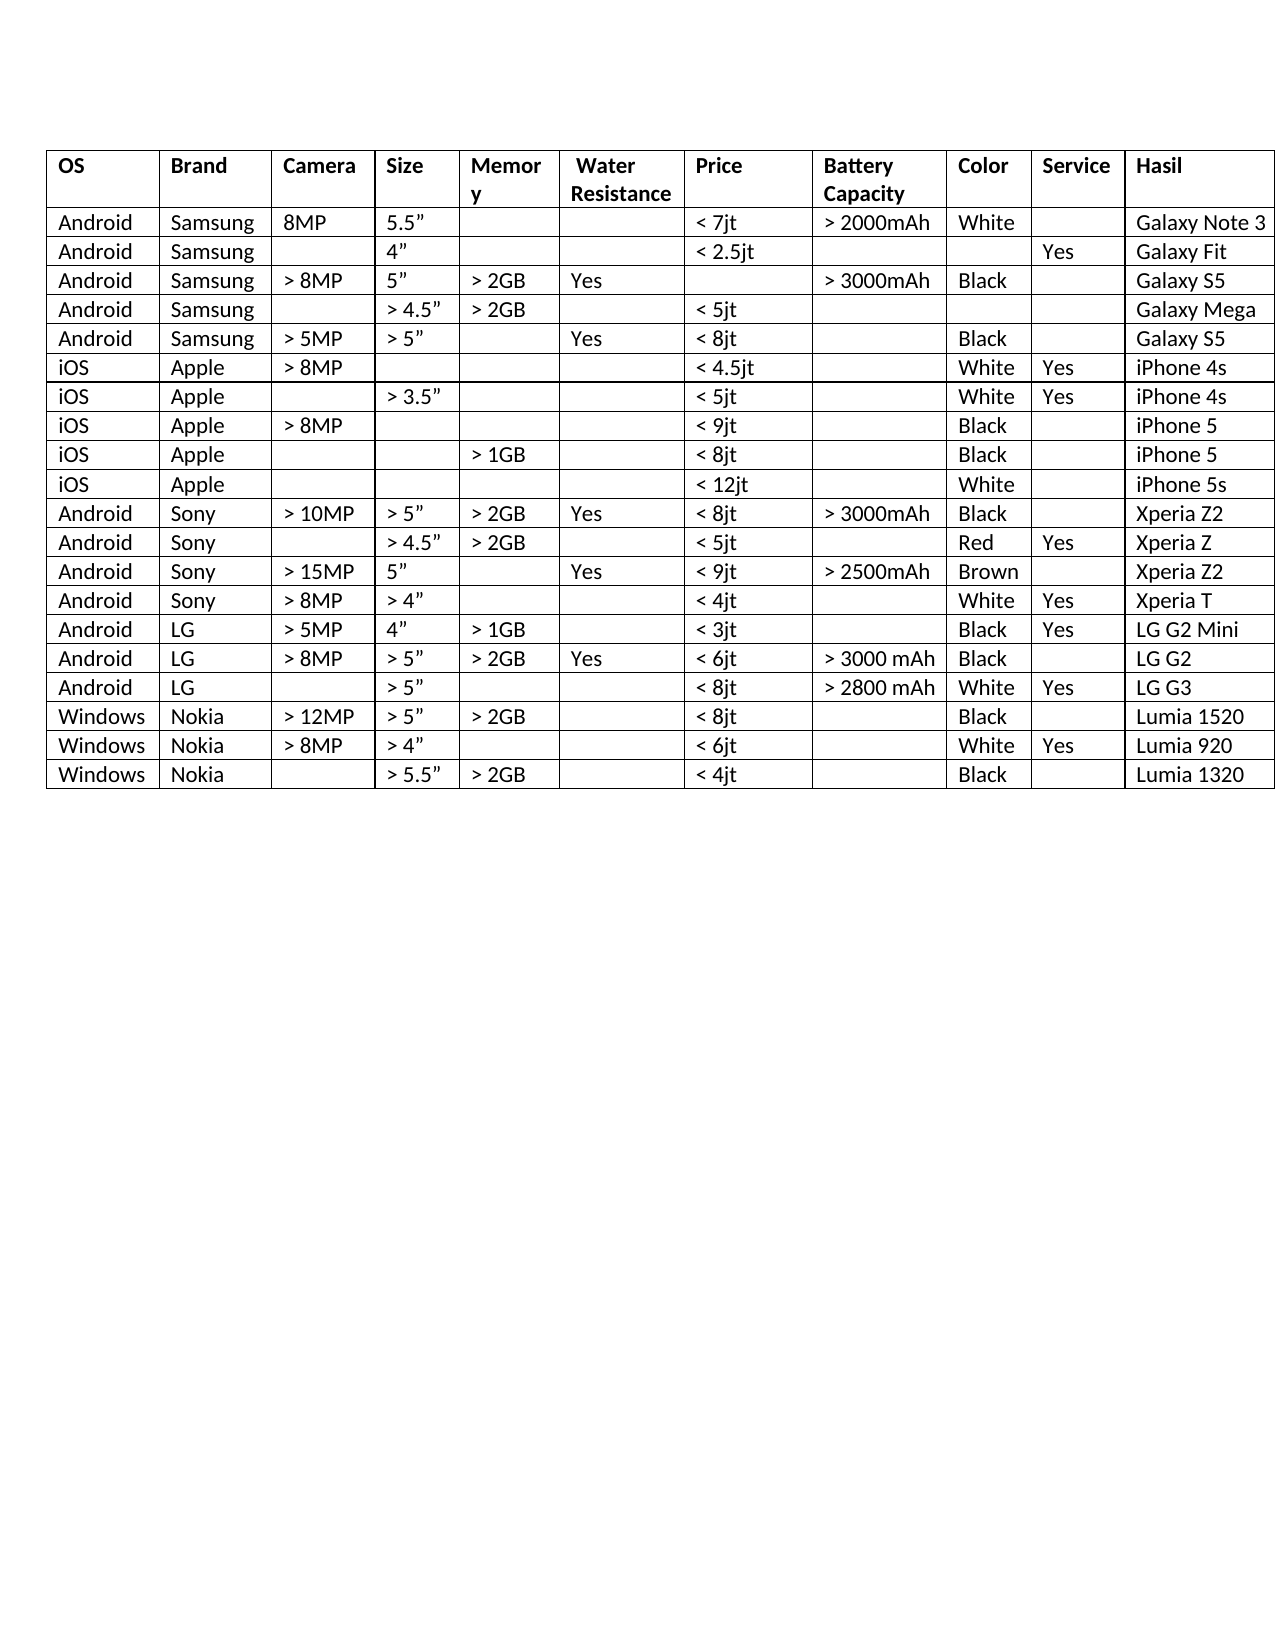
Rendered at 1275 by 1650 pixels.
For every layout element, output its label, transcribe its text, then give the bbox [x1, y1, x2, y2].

table_cell Black [947, 760, 1031, 788]
table_header Memory [460, 151, 559, 207]
table_cell > 4.5” [376, 528, 459, 556]
table_cell > 1GB [460, 441, 559, 469]
table_cell [272, 470, 374, 498]
table_cell LG G3 [1126, 673, 1274, 701]
table_cell Android [47, 295, 159, 323]
table_cell < 9jt [685, 557, 812, 585]
table_cell iOS [47, 383, 159, 411]
table_cell [1032, 557, 1124, 585]
table_cell > 4.5” [376, 295, 459, 323]
table_cell > 2500mAh [813, 557, 946, 585]
table_cell [560, 412, 684, 439]
table_cell < 5jt [685, 383, 812, 411]
table_cell > 2GB [460, 702, 559, 730]
table_cell [1032, 412, 1124, 439]
table_cell Apple [160, 354, 271, 381]
table_cell Black [947, 324, 1031, 352]
table_cell Yes [1032, 383, 1124, 411]
table_cell Samsung [160, 324, 271, 352]
table_cell [560, 615, 684, 643]
table_cell > 2000mAh [813, 208, 946, 236]
table_header Size [376, 151, 459, 207]
table_cell Yes [1032, 354, 1124, 381]
table_cell < 8jt [685, 441, 812, 469]
table_cell > 10MP [272, 499, 374, 527]
table_cell iOS [47, 354, 159, 381]
table_cell < 3jt [685, 615, 812, 643]
table_cell < 6jt [685, 644, 812, 672]
table_cell Galaxy Mega [1126, 295, 1274, 323]
table_cell [1032, 441, 1124, 469]
table_cell > 5” [376, 702, 459, 730]
table_cell [813, 470, 946, 498]
table_cell > 5” [376, 644, 459, 672]
table_cell Android [47, 324, 159, 352]
table_cell [560, 702, 684, 730]
table_cell 5” [376, 266, 459, 294]
table_cell Yes [560, 557, 684, 585]
table_header OS [47, 151, 159, 207]
table_cell Black [947, 441, 1031, 469]
table_cell Xperia Z [1126, 528, 1274, 556]
table_cell Android [47, 586, 159, 614]
table_cell [685, 266, 812, 294]
table_cell Yes [560, 266, 684, 294]
table_cell > 3000mAh [813, 499, 946, 527]
table_cell 5” [376, 557, 459, 585]
table_cell White [947, 731, 1031, 759]
table_cell [460, 731, 559, 759]
table_cell iOS [47, 412, 159, 439]
table_cell [272, 295, 374, 323]
table_cell Android [47, 673, 159, 701]
table_cell Android [47, 499, 159, 527]
table_cell [1032, 644, 1124, 672]
table_cell Nokia [160, 760, 271, 788]
table_cell Apple [160, 441, 271, 469]
table_cell > 2GB [460, 760, 559, 788]
table_cell [813, 586, 946, 614]
table_cell iPhone 5 [1126, 441, 1274, 469]
table_cell [1032, 266, 1124, 294]
table_cell Brown [947, 557, 1031, 585]
table_cell > 8MP [272, 644, 374, 672]
table_cell [460, 324, 559, 352]
table_cell [813, 295, 946, 323]
table_header Battery Capacity [813, 151, 946, 207]
table_cell Lumia 1320 [1126, 760, 1274, 788]
table_cell [560, 295, 684, 323]
table_cell [560, 470, 684, 498]
table_cell [272, 528, 374, 556]
table_cell > 8MP [272, 412, 374, 439]
table_cell iOS [47, 441, 159, 469]
table_cell < 8jt [685, 702, 812, 730]
table_cell White [947, 586, 1031, 614]
table_cell [560, 383, 684, 411]
table_cell Galaxy Note 3 [1126, 208, 1274, 236]
table_cell [1032, 499, 1124, 527]
table_cell Galaxy S5 [1126, 266, 1274, 294]
table_cell [560, 731, 684, 759]
table_cell White [947, 673, 1031, 701]
table_cell Android [47, 615, 159, 643]
table_cell Black [947, 266, 1031, 294]
table_cell < 4.5jt [685, 354, 812, 381]
table_cell [560, 354, 684, 381]
table_cell > 8MP [272, 354, 374, 381]
table_cell [460, 557, 559, 585]
table_cell > 3.5” [376, 383, 459, 411]
table_cell [376, 412, 459, 439]
table_cell > 3000 mAh [813, 644, 946, 672]
table_cell [460, 586, 559, 614]
table_cell Black [947, 702, 1031, 730]
table_cell [1032, 702, 1124, 730]
table_cell 8MP [272, 208, 374, 236]
table_cell [947, 237, 1031, 265]
table_cell Android [47, 237, 159, 265]
table_cell Samsung [160, 237, 271, 265]
table_cell Xperia T [1126, 586, 1274, 614]
table_cell Galaxy S5 [1126, 324, 1274, 352]
table_cell [813, 354, 946, 381]
table_cell 4” [376, 615, 459, 643]
table_cell [272, 441, 374, 469]
table_cell > 4” [376, 586, 459, 614]
table_cell Sony [160, 528, 271, 556]
table_cell > 2GB [460, 528, 559, 556]
table_cell Android [47, 266, 159, 294]
table_cell Windows [47, 760, 159, 788]
table_cell < 8jt [685, 499, 812, 527]
table_cell [376, 441, 459, 469]
table_cell > 1GB [460, 615, 559, 643]
table_cell [460, 412, 559, 439]
table_cell Lumia 1520 [1126, 702, 1274, 730]
table_cell [1032, 324, 1124, 352]
table_cell [460, 237, 559, 265]
table_cell > 8MP [272, 731, 374, 759]
table_cell [460, 673, 559, 701]
table_cell > 4” [376, 731, 459, 759]
table_cell White [947, 354, 1031, 381]
table_cell Sony [160, 557, 271, 585]
table_cell [272, 383, 374, 411]
table_cell < 5jt [685, 528, 812, 556]
table_cell [813, 528, 946, 556]
table_cell [813, 615, 946, 643]
table_cell Yes [1032, 528, 1124, 556]
table_cell [560, 208, 684, 236]
table_header Camera [272, 151, 374, 207]
table_cell > 3000mAh [813, 266, 946, 294]
table_header Color [947, 151, 1031, 207]
table_cell [813, 324, 946, 352]
table_cell LG [160, 615, 271, 643]
table_cell [460, 470, 559, 498]
table_cell Black [947, 412, 1031, 439]
table_cell White [947, 470, 1031, 498]
table_header Price [685, 151, 812, 207]
table_cell Windows [47, 702, 159, 730]
table_cell [1032, 760, 1124, 788]
table_cell [813, 237, 946, 265]
table_cell [1032, 470, 1124, 498]
table_cell > 5” [376, 324, 459, 352]
table_cell [560, 673, 684, 701]
table_cell < 6jt [685, 731, 812, 759]
table_cell > 5.5” [376, 760, 459, 788]
table_cell Yes [1032, 586, 1124, 614]
table_cell > 5” [376, 673, 459, 701]
table_cell iPhone 4s [1126, 383, 1274, 411]
table_cell < 5jt [685, 295, 812, 323]
table_cell < 2.5jt [685, 237, 812, 265]
table_cell Samsung [160, 295, 271, 323]
table_cell < 9jt [685, 412, 812, 439]
table_cell Samsung [160, 208, 271, 236]
table_cell White [947, 208, 1031, 236]
table_cell iOS [47, 470, 159, 498]
table_cell Nokia [160, 731, 271, 759]
table_cell [813, 441, 946, 469]
table_cell White [947, 383, 1031, 411]
table_cell [376, 354, 459, 381]
table_cell > 15MP [272, 557, 374, 585]
table_cell Apple [160, 412, 271, 439]
table_cell [1032, 295, 1124, 323]
table_cell [460, 208, 559, 236]
table_cell [1032, 208, 1124, 236]
table_cell Sony [160, 586, 271, 614]
table_cell Apple [160, 383, 271, 411]
table_cell 5.5” [376, 208, 459, 236]
table_cell Samsung [160, 266, 271, 294]
table_cell Galaxy Fit [1126, 237, 1274, 265]
table_cell Apple [160, 470, 271, 498]
table_cell Android [47, 644, 159, 672]
table_cell Xperia Z2 [1126, 557, 1274, 585]
table_cell > 5MP [272, 324, 374, 352]
table_cell Xperia Z2 [1126, 499, 1274, 527]
table_cell [560, 586, 684, 614]
table_cell iPhone 4s [1126, 354, 1274, 381]
table_cell [460, 383, 559, 411]
table_cell < 4jt [685, 586, 812, 614]
table_cell > 8MP [272, 266, 374, 294]
table_cell Lumia 920 [1126, 731, 1274, 759]
table_cell [813, 702, 946, 730]
table_cell > 2GB [460, 266, 559, 294]
table_cell [560, 441, 684, 469]
table_cell Black [947, 644, 1031, 672]
table_cell > 8MP [272, 586, 374, 614]
table_cell > 5MP [272, 615, 374, 643]
table_cell < 8jt [685, 324, 812, 352]
table_cell < 7jt [685, 208, 812, 236]
table_cell [560, 760, 684, 788]
table_header Brand [160, 151, 271, 207]
table_cell > 2GB [460, 295, 559, 323]
table_header Hasil [1126, 151, 1274, 207]
table_cell LG [160, 673, 271, 701]
table_cell Black [947, 499, 1031, 527]
table_cell Yes [1032, 615, 1124, 643]
table_cell [813, 383, 946, 411]
table_cell Sony [160, 499, 271, 527]
table_cell LG [160, 644, 271, 672]
table_cell [813, 731, 946, 759]
table_cell > 2GB [460, 644, 559, 672]
table_cell Nokia [160, 702, 271, 730]
table_cell Android [47, 557, 159, 585]
table_cell < 4jt [685, 760, 812, 788]
table_cell [272, 760, 374, 788]
table_cell Black [947, 615, 1031, 643]
table_cell LG G2 [1126, 644, 1274, 672]
table_cell > 2GB [460, 499, 559, 527]
table_cell Red [947, 528, 1031, 556]
table_cell [272, 237, 374, 265]
table_cell Android [47, 208, 159, 236]
table_cell Yes [1032, 237, 1124, 265]
table_cell Yes [560, 324, 684, 352]
table_cell [376, 470, 459, 498]
table_cell 4” [376, 237, 459, 265]
table_cell > 12MP [272, 702, 374, 730]
table_cell [272, 673, 374, 701]
table_cell Yes [560, 644, 684, 672]
table_cell [813, 760, 946, 788]
table_cell Yes [1032, 731, 1124, 759]
table_header Service [1032, 151, 1124, 207]
table_cell [813, 412, 946, 439]
table_cell Windows [47, 731, 159, 759]
table_cell [460, 354, 559, 381]
table_cell > 5” [376, 499, 459, 527]
table_cell Android [47, 528, 159, 556]
table_cell iPhone 5s [1126, 470, 1274, 498]
table_cell [560, 528, 684, 556]
table_cell Yes [1032, 673, 1124, 701]
table_cell Yes [560, 499, 684, 527]
table_cell > 2800 mAh [813, 673, 946, 701]
table_cell [947, 295, 1031, 323]
table_cell [560, 237, 684, 265]
table_cell < 8jt [685, 673, 812, 701]
table_cell LG G2 Mini [1126, 615, 1274, 643]
table_cell < 12jt [685, 470, 812, 498]
table_header Water Resistance [560, 151, 684, 207]
table_cell iPhone 5 [1126, 412, 1274, 439]
